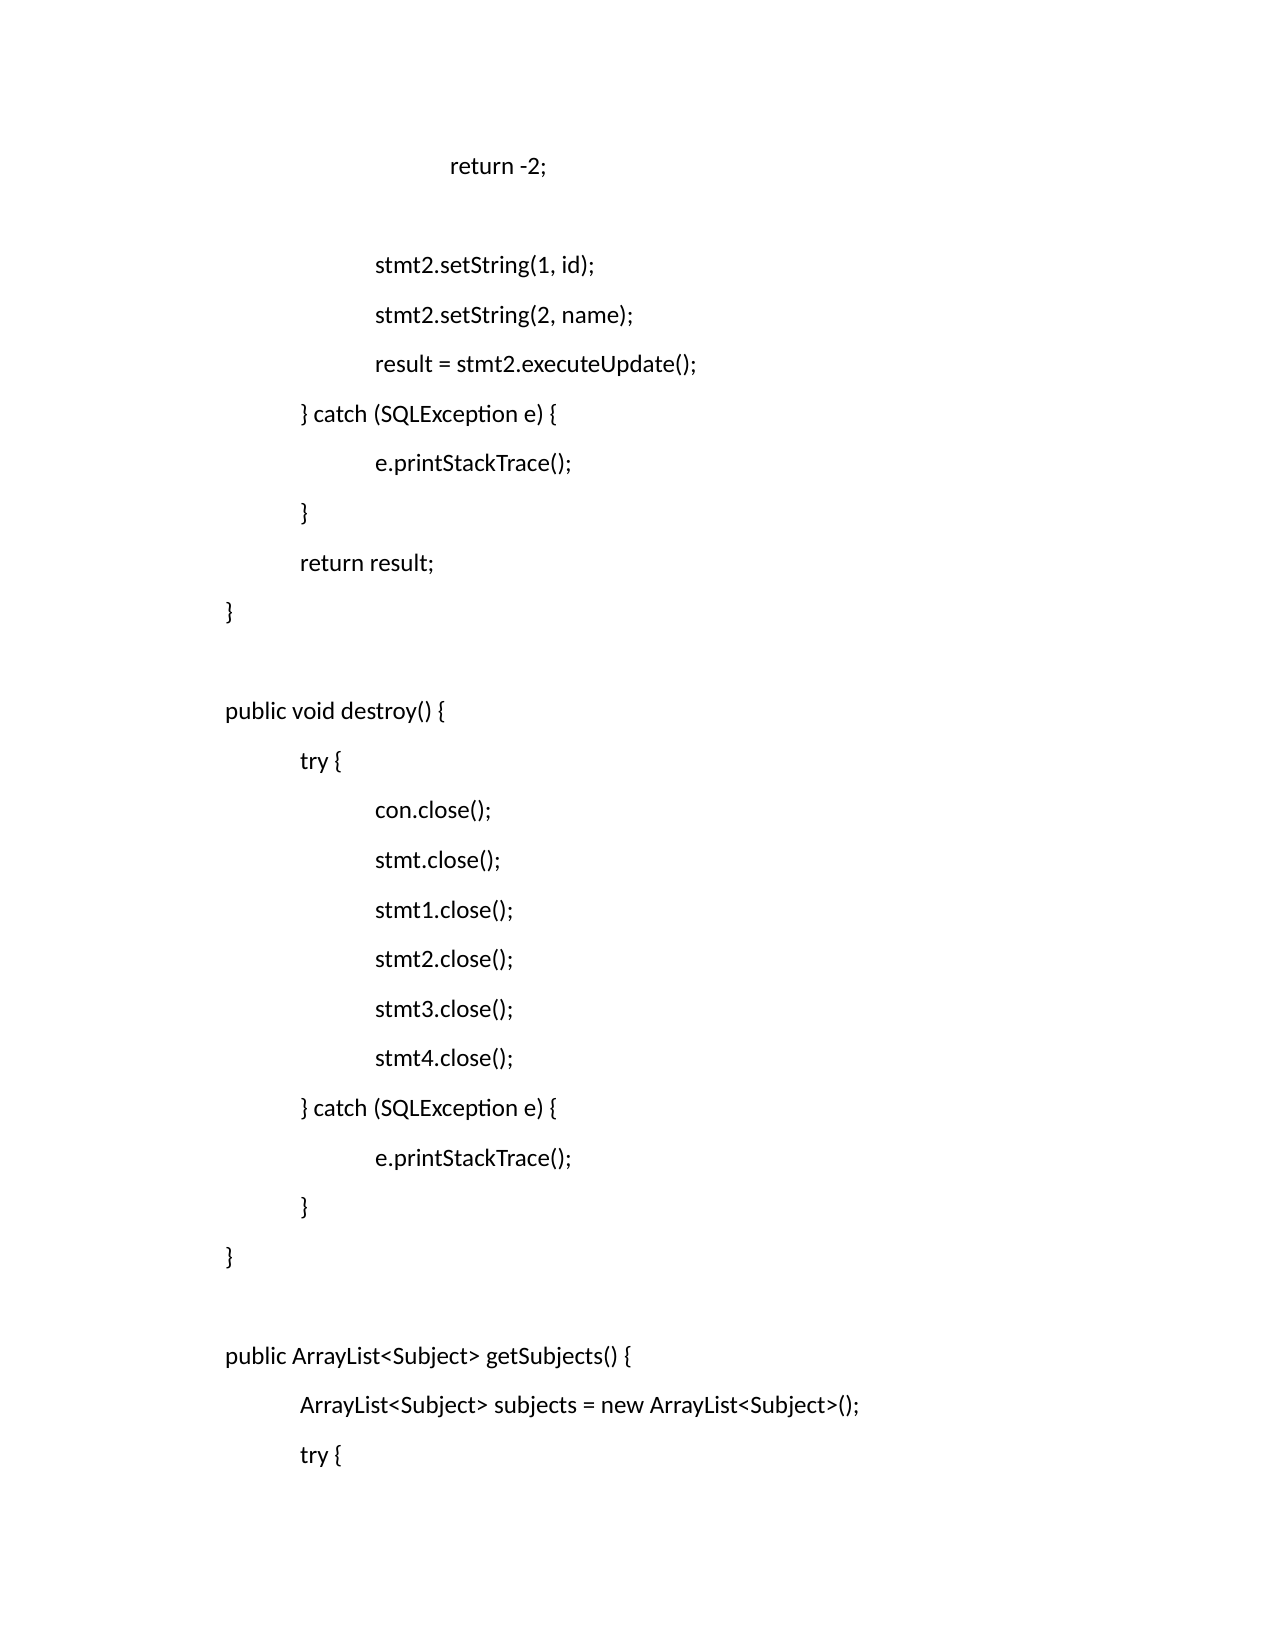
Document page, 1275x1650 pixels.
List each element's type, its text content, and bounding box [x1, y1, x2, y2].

text try { [150, 745, 1125, 776]
text con.close(); [150, 794, 1125, 825]
text stmt.close(); [150, 844, 1125, 875]
text } [150, 497, 1125, 528]
text try { [150, 1439, 1125, 1470]
text e.printStackTrace(); [150, 447, 1125, 478]
text } catch (SQLException e) { [150, 398, 1125, 428]
text ArrayList<Subject> subjects = new ArrayList<Subject>(); [150, 1389, 1125, 1420]
text public ArrayList<Subject> getSubjects() { [150, 1340, 1125, 1371]
text stmt4.close(); [150, 1042, 1125, 1073]
text stmt3.close(); [150, 993, 1125, 1023]
text } [150, 1191, 1125, 1222]
text stmt2.close(); [150, 943, 1125, 974]
text return -2; [150, 150, 1125, 181]
text stmt2.setString(1, id); [150, 249, 1125, 280]
text result = stmt2.executeUpdate(); [150, 348, 1125, 379]
text } [150, 596, 1125, 627]
text stmt1.close(); [150, 894, 1125, 924]
text } [150, 1241, 1125, 1271]
text return result; [150, 547, 1125, 577]
text public void destroy() { [150, 695, 1125, 726]
text stmt2.setString(2, name); [150, 299, 1125, 329]
text } catch (SQLException e) { [150, 1092, 1125, 1123]
text e.printStackTrace(); [150, 1142, 1125, 1172]
